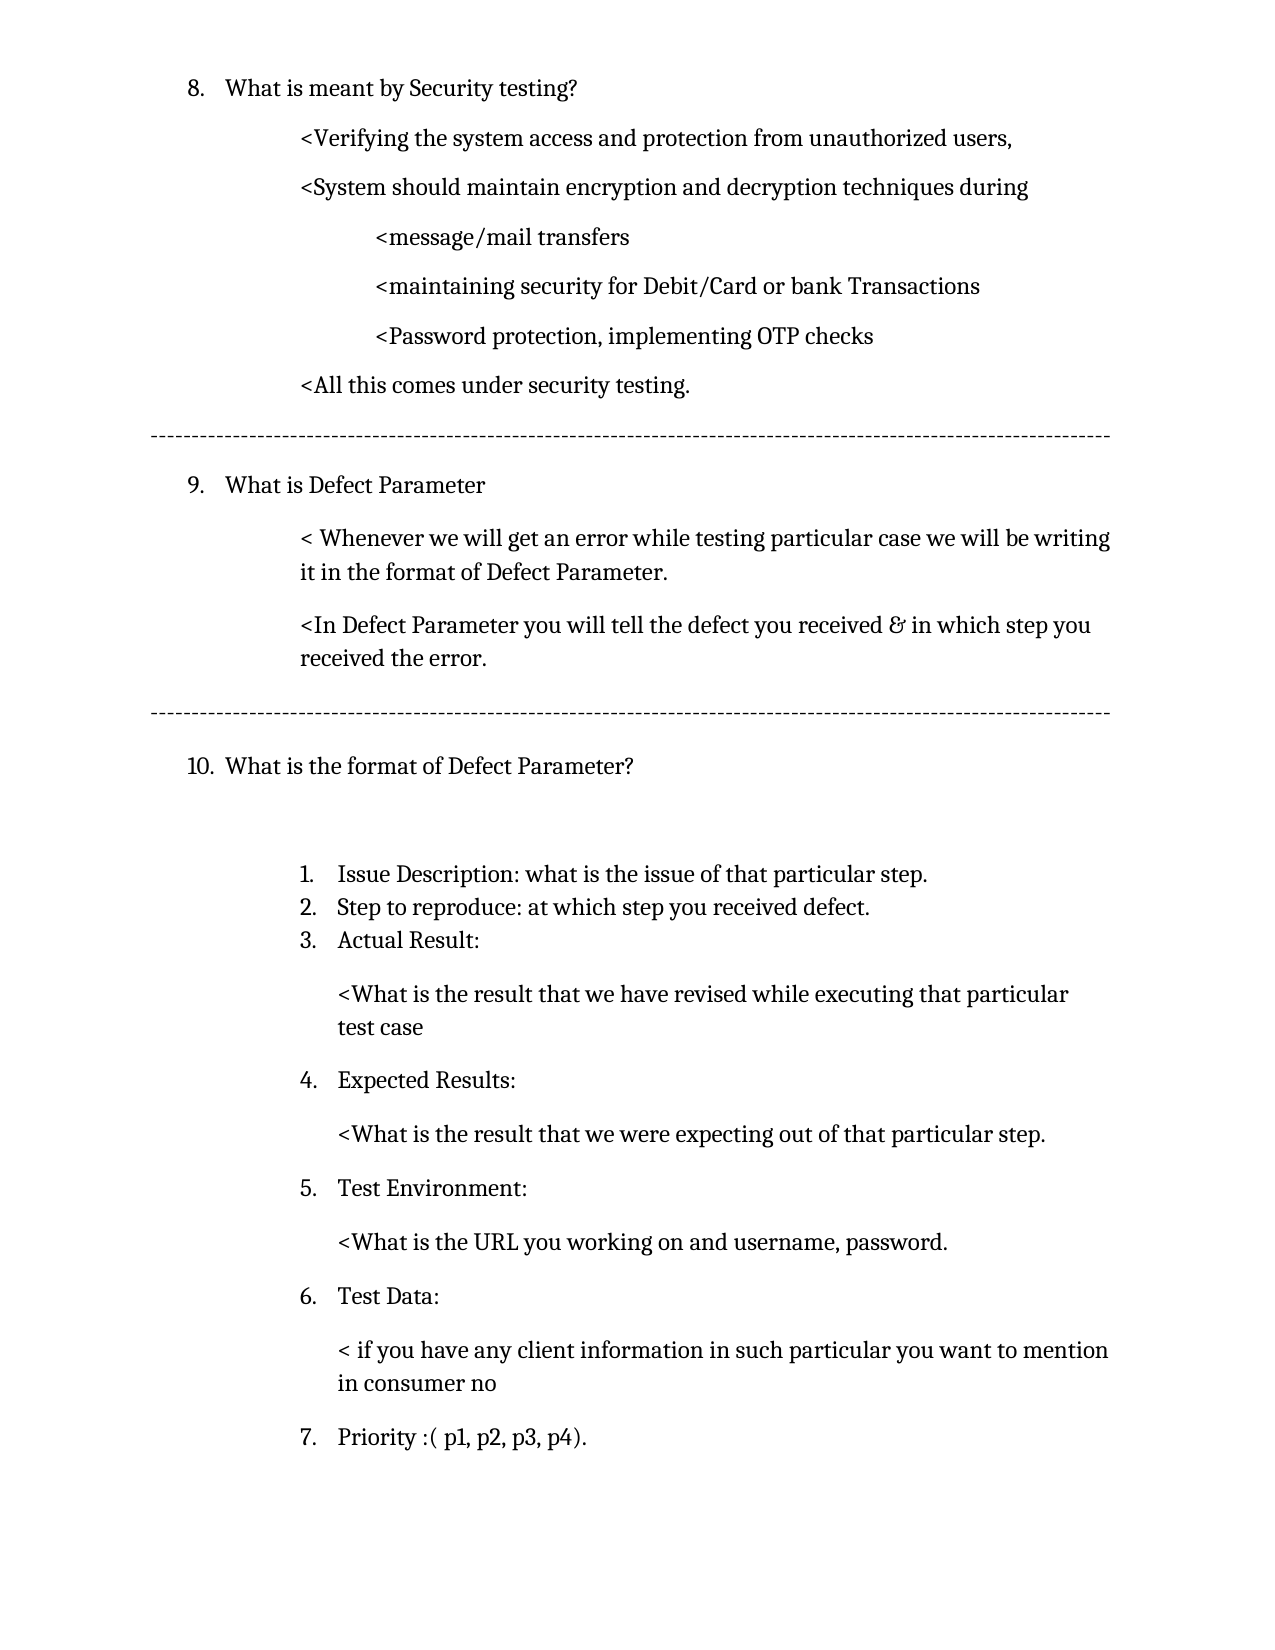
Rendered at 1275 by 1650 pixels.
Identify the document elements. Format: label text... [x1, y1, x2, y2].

text <What is the URL you working on and username, password. [337, 1228, 1125, 1257]
list Issue Description: what is the issue of that particular step. [300, 860, 1125, 888]
text < Whenever we will get an error while testing particular case we will be writing it in the format of Defect Parameter. [300, 524, 1125, 586]
list Test Environment: [300, 1174, 1125, 1203]
text <Password protection, implementing OTP checks [300, 322, 1125, 351]
list What is meant by Security testing? [187, 74, 1125, 103]
text < if you have any client information in such particular you want to mention in consumer no [337, 1336, 1125, 1397]
text <System should maintain encryption and decryption techniques during [300, 173, 1125, 202]
text <What is the result that we were expecting out of that particular step. [337, 1120, 1125, 1149]
text <Verifying the system access and protection from unauthorized users, [300, 123, 1125, 152]
text <message/mail transfers [300, 223, 1125, 251]
list Priority :( p1, p2, p3, p4). [300, 1423, 1125, 1451]
list Actual Result: [300, 926, 1125, 954]
list What is the format of Defect Parameter? [187, 752, 1125, 781]
text <All this comes under security testing. [150, 371, 1125, 400]
text <In Defect Parameter you will tell the defect you received & in which step you received the error. [300, 611, 1125, 673]
list Test Data: [300, 1282, 1125, 1311]
list Step to reproduce: at which step you received defect. [300, 893, 1125, 921]
list What is Defect Parameter [187, 471, 1125, 499]
text --------------------------------------------------------------------------------------------------------------------- [150, 421, 1125, 450]
text --------------------------------------------------------------------------------------------------------------------- [150, 698, 1125, 727]
list Expected Results: [300, 1066, 1125, 1095]
text <maintaining security for Debit/Card or bank Transactions [300, 272, 1125, 301]
text <What is the result that we have revised while executing that particular test case [337, 979, 1125, 1041]
